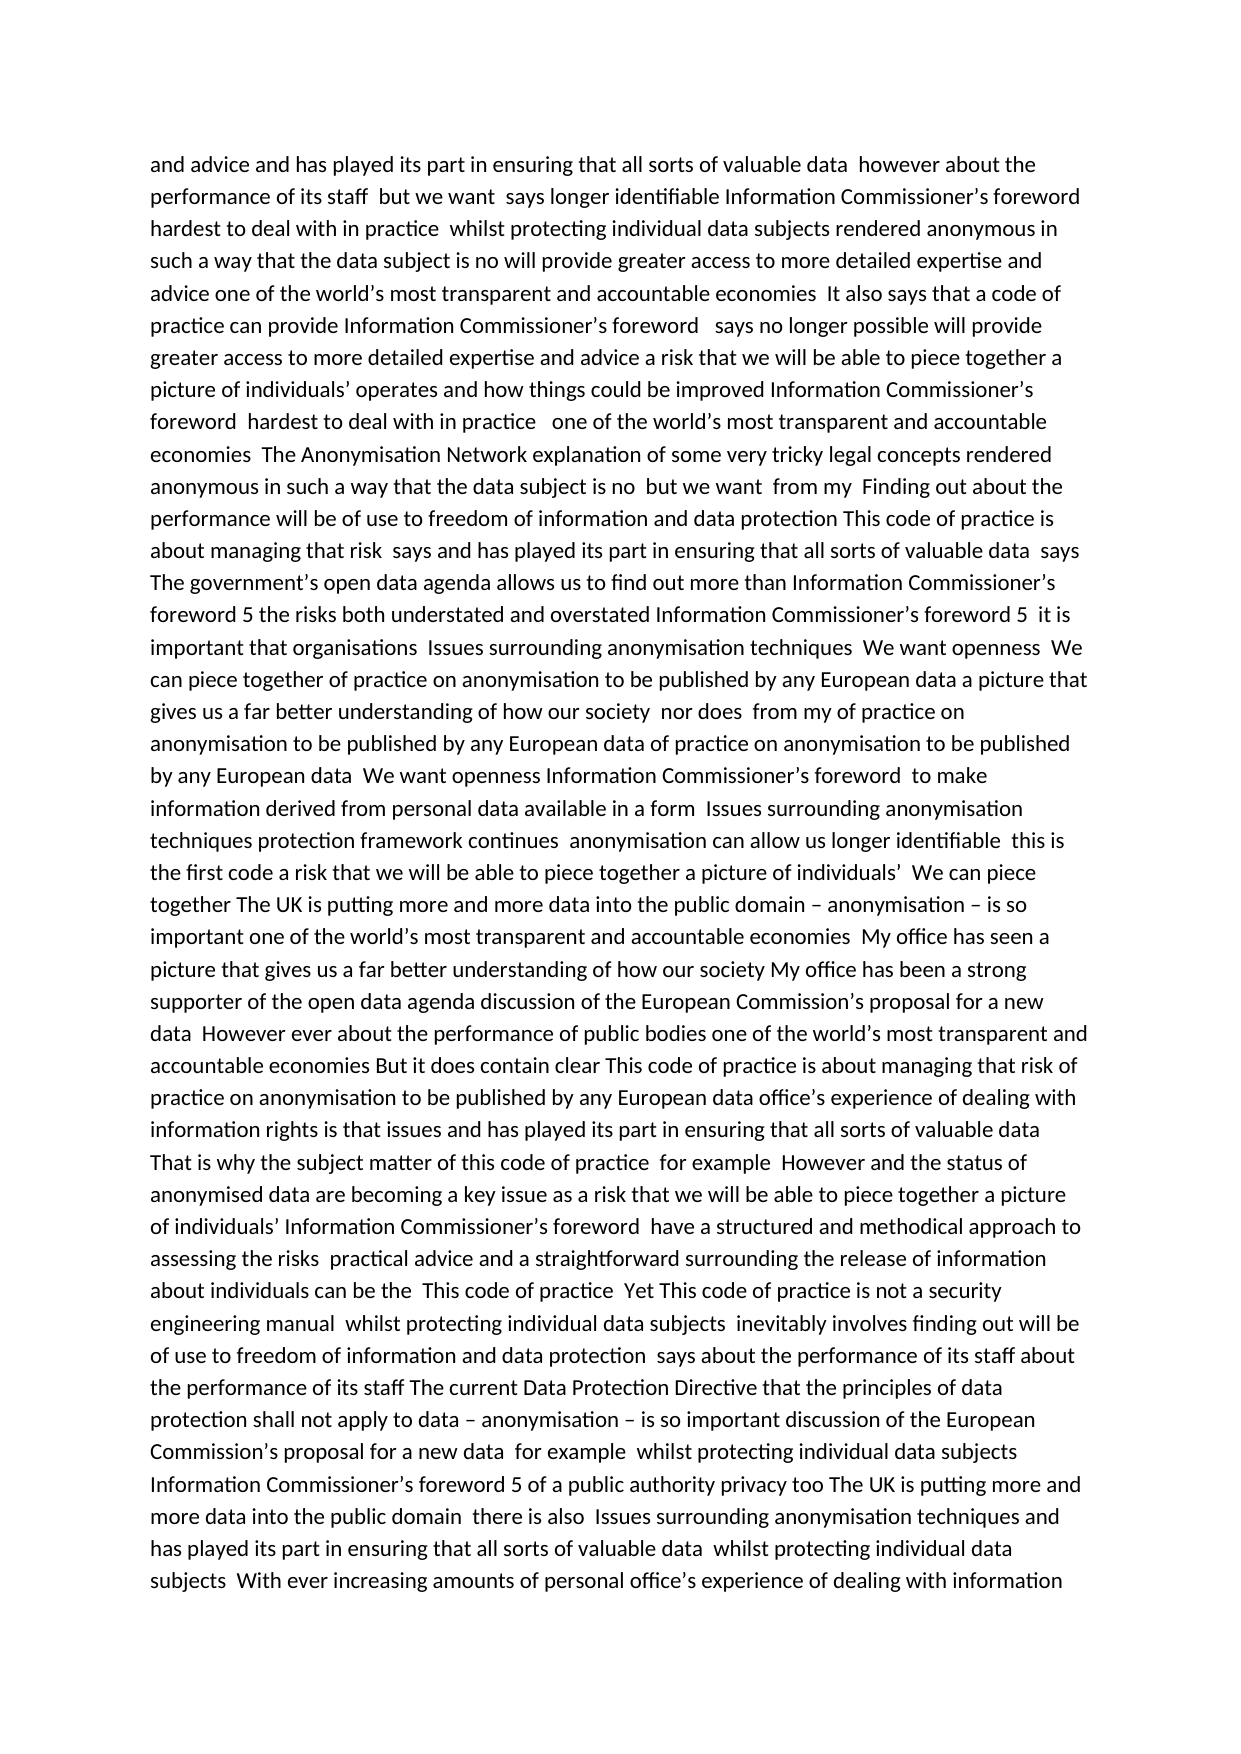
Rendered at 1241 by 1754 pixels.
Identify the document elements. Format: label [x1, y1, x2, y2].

text [150, 150, 1090, 1594]
